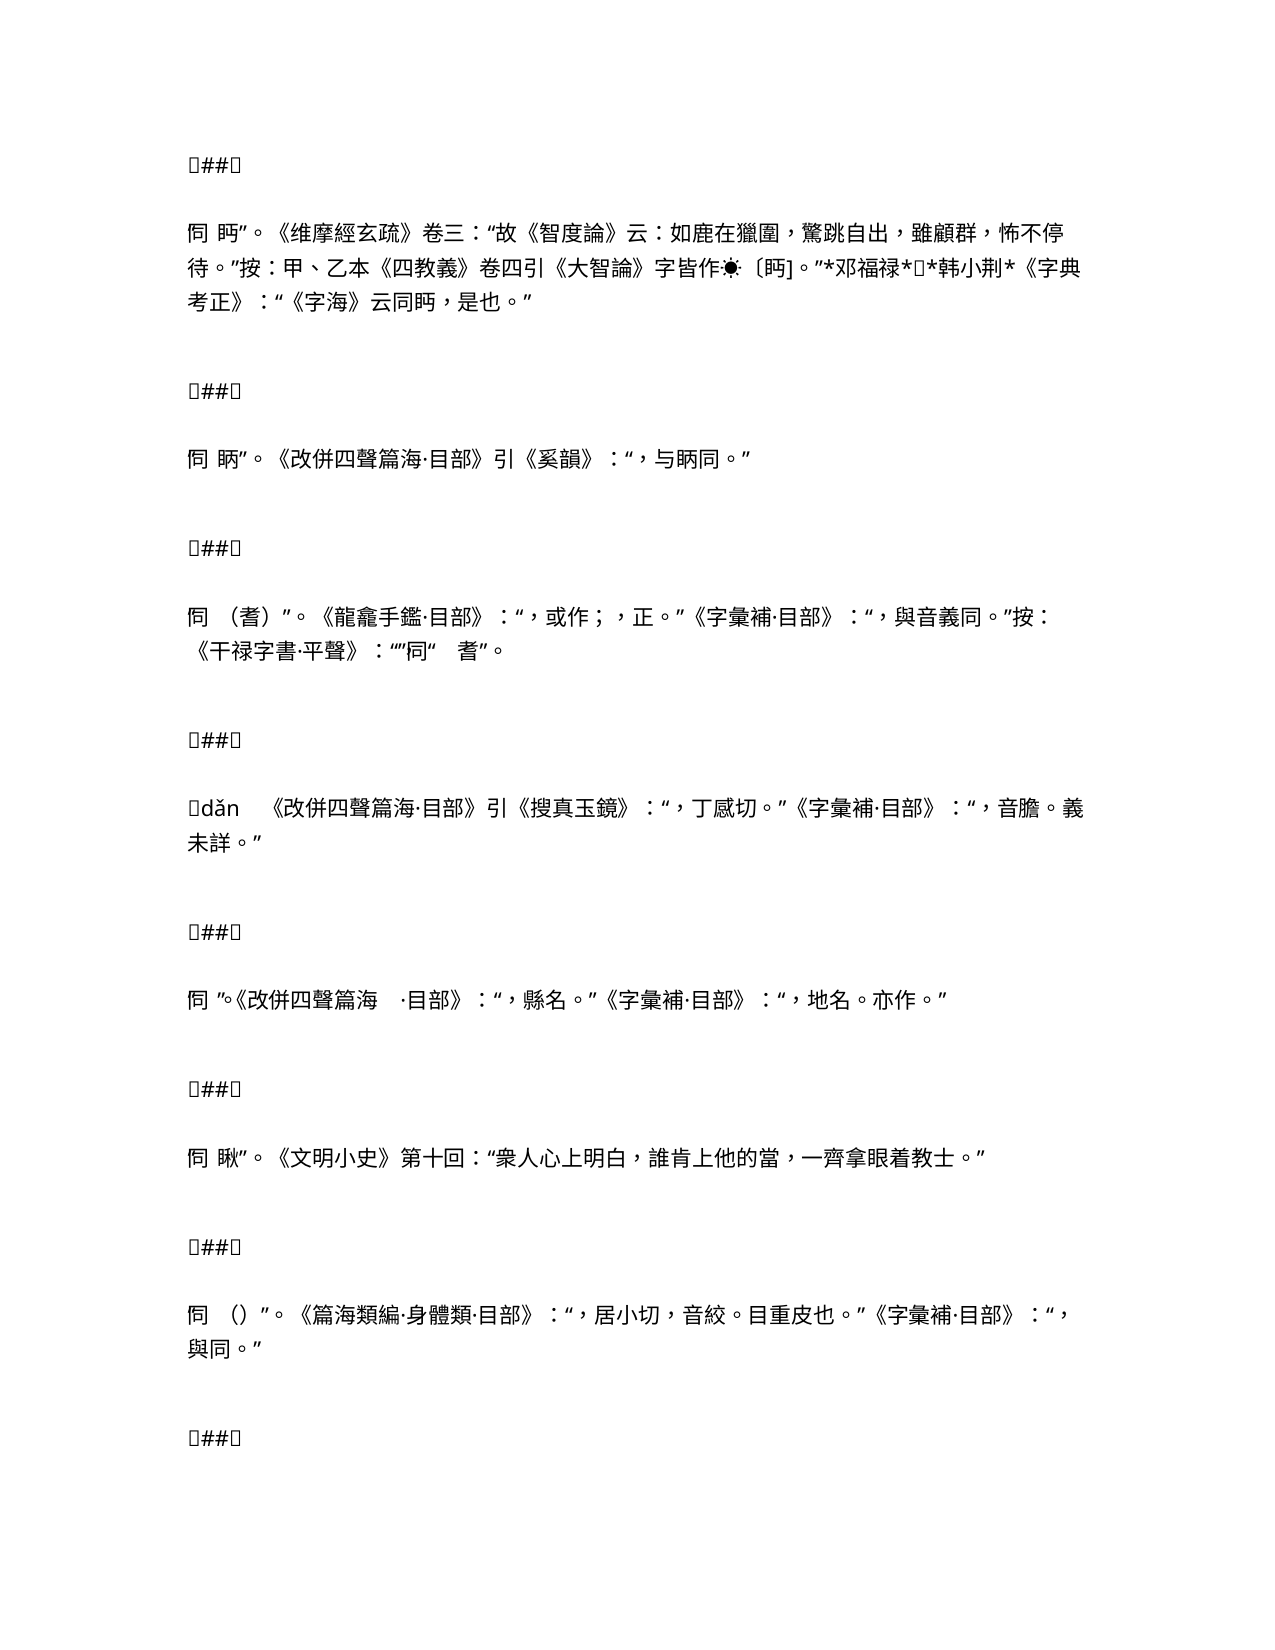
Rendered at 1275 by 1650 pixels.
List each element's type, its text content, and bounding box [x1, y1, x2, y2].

text 𥄦##𥄦 𥄦dǎn 《改併四聲篇海·目部》引《搜真玉鏡》：“𥄦，丁感切。”《字彙補·目部》：“𥄦，音膽。義未詳。” [187, 725, 1087, 891]
text 𥄧##𥄧 𥄧同“𥃪”。《改併四聲篇海·目部》：“𥄧，縣名。”《字彙補·目部》：“𥃪，地名。亦作𥄧。” [187, 917, 1087, 1049]
text 𥄩##𥄩 𥄩同“𥆎（𥃤）”。《篇海類編·身體類·目部》：“𥄩，居小切，音絞。目重皮也。”《字彙補·目部》：“𥄩，與𥆎同。” [187, 1232, 1087, 1398]
text 𥄥##𥄥 𥄥同“𦒿（耆）”。《龍龕手鑑·目部》：“𥄥，或作；𦒿，正。”《字彙補·目部》：“𥄥，與𦒿音義同。”按：《干禄字書·平聲》：“𦒿”，同“耆”。 [187, 533, 1087, 700]
text 𥄨##𥄨 𥄨同“瞅”。《文明小史》第十回：“衆人心上明白，誰肯上他的當，一齊拿眼𥄨着教士。” [187, 1074, 1087, 1206]
text 𥄝##𥄝 𥄝同“眄”。《维摩經玄疏》卷三：“故《智度論》云：如鹿在獵圍，驚跳自出，雖顧𥄝群，怖不停待。”按：甲、乙本《四教義》卷四引《大智論》字皆作☀〔眄]。”*邓福禄*、*韩小荆*《字典考正》：“《字海》云𥄝同眄，是也。” [187, 150, 1087, 351]
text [187, 1423, 1087, 1487]
text 𥄞##𥄞 𥄞同“眪”。《改併四聲篇海·目部》引《奚韻》：“𥄞，与眪同。” [187, 376, 1087, 508]
